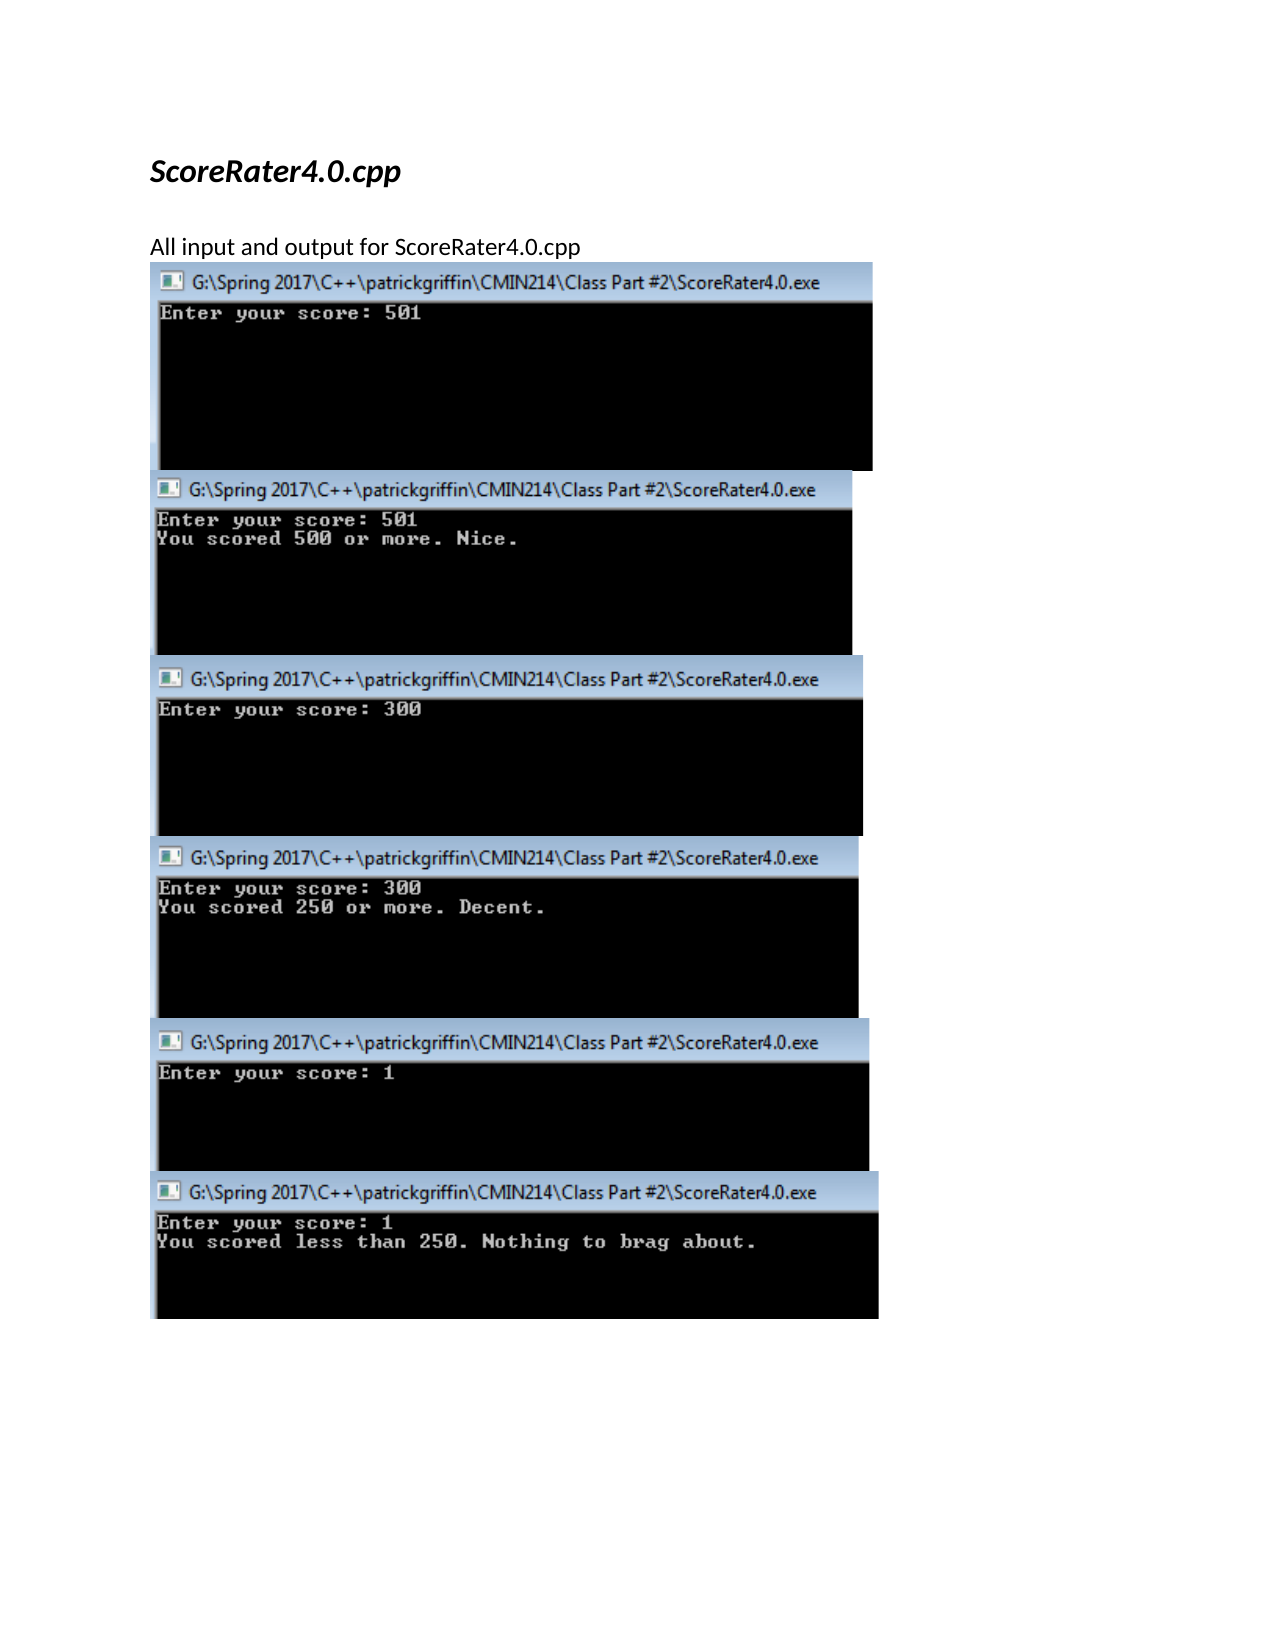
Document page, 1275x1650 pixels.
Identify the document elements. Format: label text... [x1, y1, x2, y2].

picture [150, 262, 879, 1319]
text ScoreRater4.0.cpp [150, 150, 1125, 191]
text All input and output for ScoreRater4.0.cpp [150, 231, 1125, 262]
